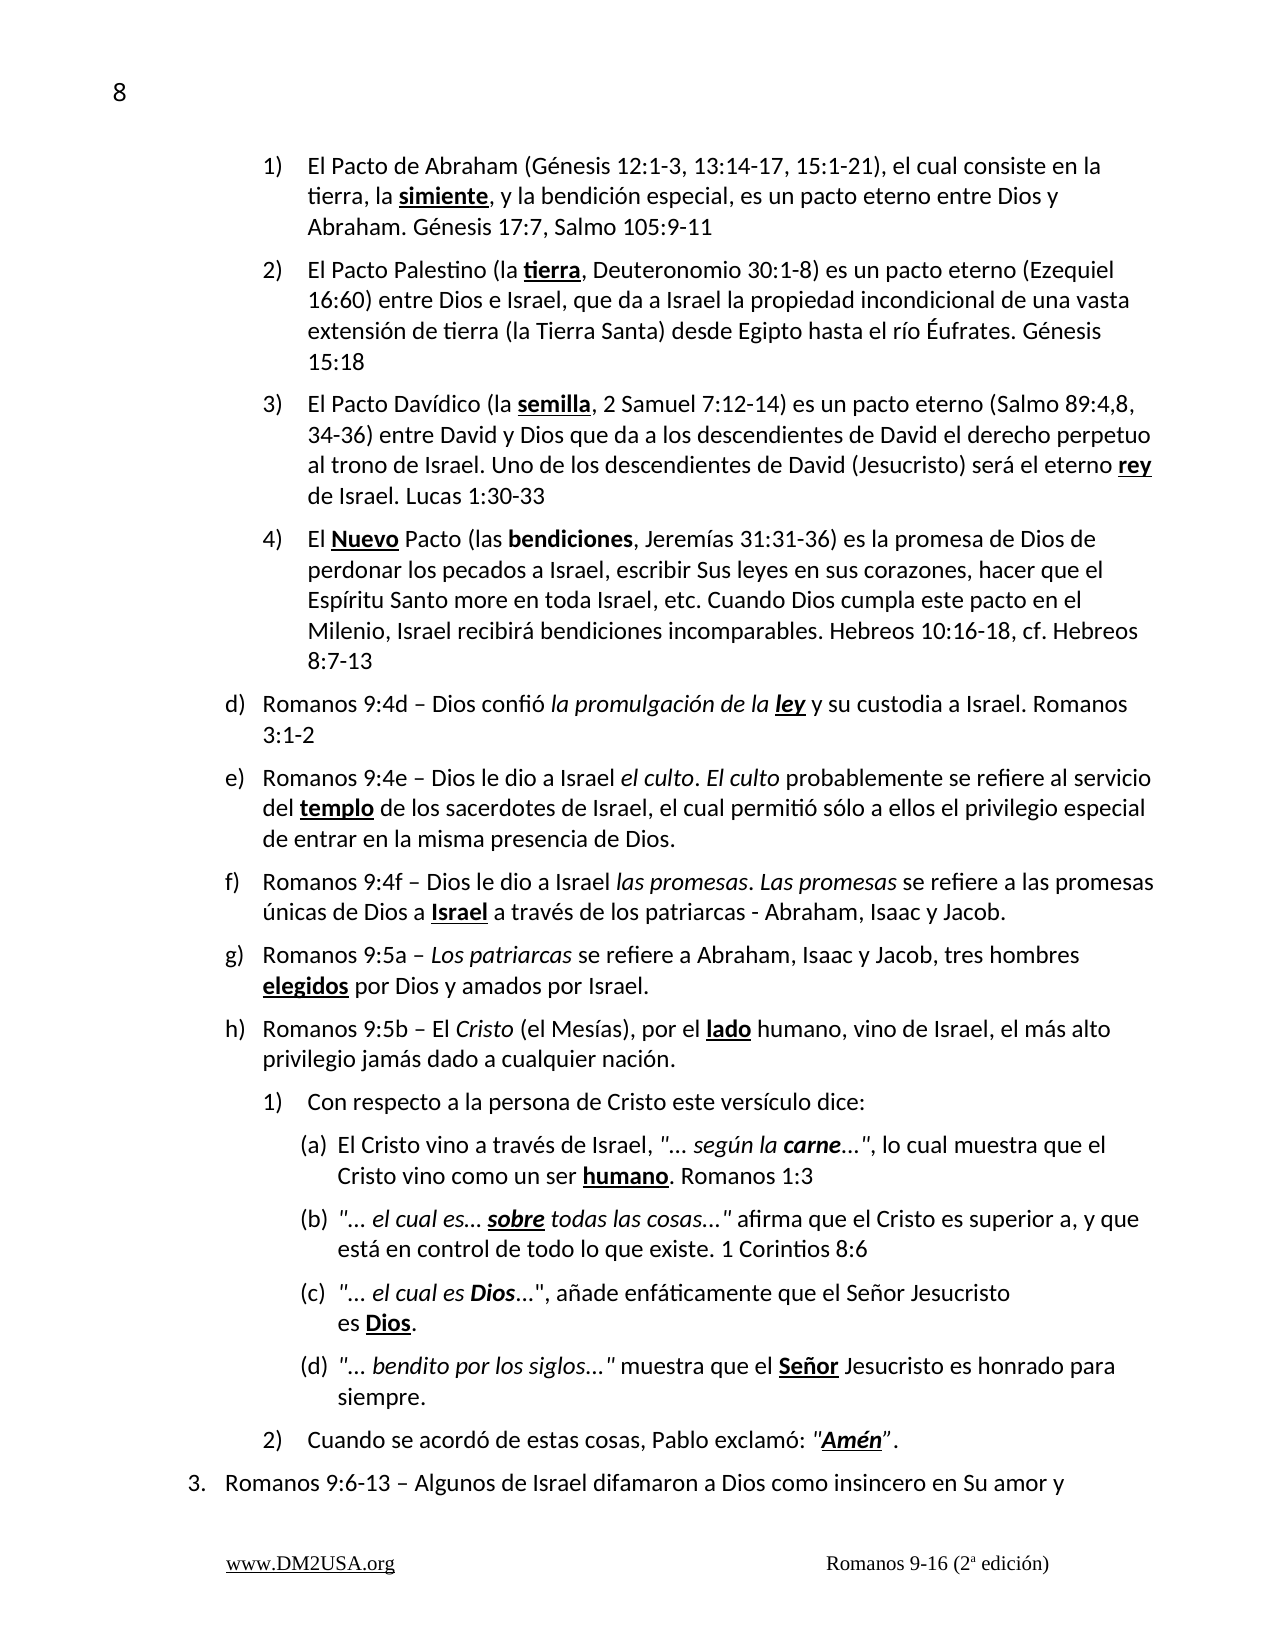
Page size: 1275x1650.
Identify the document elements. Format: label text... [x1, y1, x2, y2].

list "... bendito por los siglos..." muestra que el Señor Jesucristo es honrado para siempre. [300, 1350, 1162, 1411]
list El Cristo vino a través de Israel, "... según la carne...", lo cual muestra que el Cristo vino como un ser humano. Romanos 1:3 [300, 1129, 1162, 1191]
list Romanos 9:4e – Dios le dio a Israel el culto. El culto probablemente se refiere al servicio del templo de los sacerdotes de Israel, el cual permitió sólo a ellos el privilegio especial de entrar en la misma presencia de Dios. [225, 762, 1162, 853]
list El Nuevo Pacto (las bendiciones, Jeremías 31:31-36) es la promesa de Dios de perdonar los pecados a Israel, escribir Sus leyes en sus corazones, hacer que el Espíritu Santo more en toda Israel, etc. Cuando Dios cumpla este pacto en el Milenio, Israel recibirá bendiciones incomparables. Hebreos 10:16-18, cf. Hebreos 8:7-13 [262, 523, 1162, 676]
list Romanos 9:5b – El Cristo (el Mesías), por el lado humano, vino de Israel, el más alto privilegio jamás dado a cualquier nación. [225, 1013, 1162, 1074]
list Cuando se acordó de estas cosas, Pablo exclamó: "Amén”. [262, 1424, 1162, 1454]
list Romanos 9:4d – Dios confió la promulgación de la ley y su custodia a Israel. Romanos 3:1-2 [225, 688, 1162, 749]
list "... el cual es Dios...", añade enfáticamente que el Señor Jesucristo es Dios. [300, 1277, 1162, 1338]
list El Pacto Palestino (la tierra, Deuteronomio 30:1-8) es un pacto eterno (Ezequiel 16:60) entre Dios e Israel, que da a Israel la propiedad incondicional de una vasta extensión de tierra (la Tierra Santa) desde Egipto hasta el río Éufrates. Génesis 15:18 [262, 254, 1162, 376]
list El Pacto de Abraham (Génesis 12:1-3, 13:14-17, 15:1-21), el cual consiste en la tierra, la simiente, y la bendición especial, es un pacto eterno entre Dios y Abraham. Génesis 17:7, Salmo 105:9-11 [262, 150, 1162, 242]
list "... el cual es… sobre todas las cosas..." afirma que el Cristo es superior a, y que está en control de todo lo que existe. 1 Corintios 8:6 [300, 1203, 1162, 1264]
list Romanos 9:5a – Los patriarcas se refiere a Abraham, Isaac y Jacob, tres hombres elegidos por Dios y amados por Israel. [225, 939, 1162, 1001]
list Con respecto a la persona de Cristo este versículo dice: [262, 1087, 1162, 1117]
list Romanos 9:4f – Dios le dio a Israel las promesas. Las promesas se refiere a las promesas únicas de Dios a Israel a través de los patriarcas - Abraham, Isaac y Jacob. [225, 866, 1162, 927]
list El Pacto Davídico (la semilla, 2 Samuel 7:12-14) es un pacto eterno (Salmo 89:4,8, 34-36) entre David y Dios que da a los descendientes de David el derecho perpetuo al trono de Israel. Uno de los descendientes de David (Jesucristo) será el eterno rey de Israel. Lucas 1:30-33 [262, 389, 1162, 511]
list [187, 1467, 1162, 1497]
